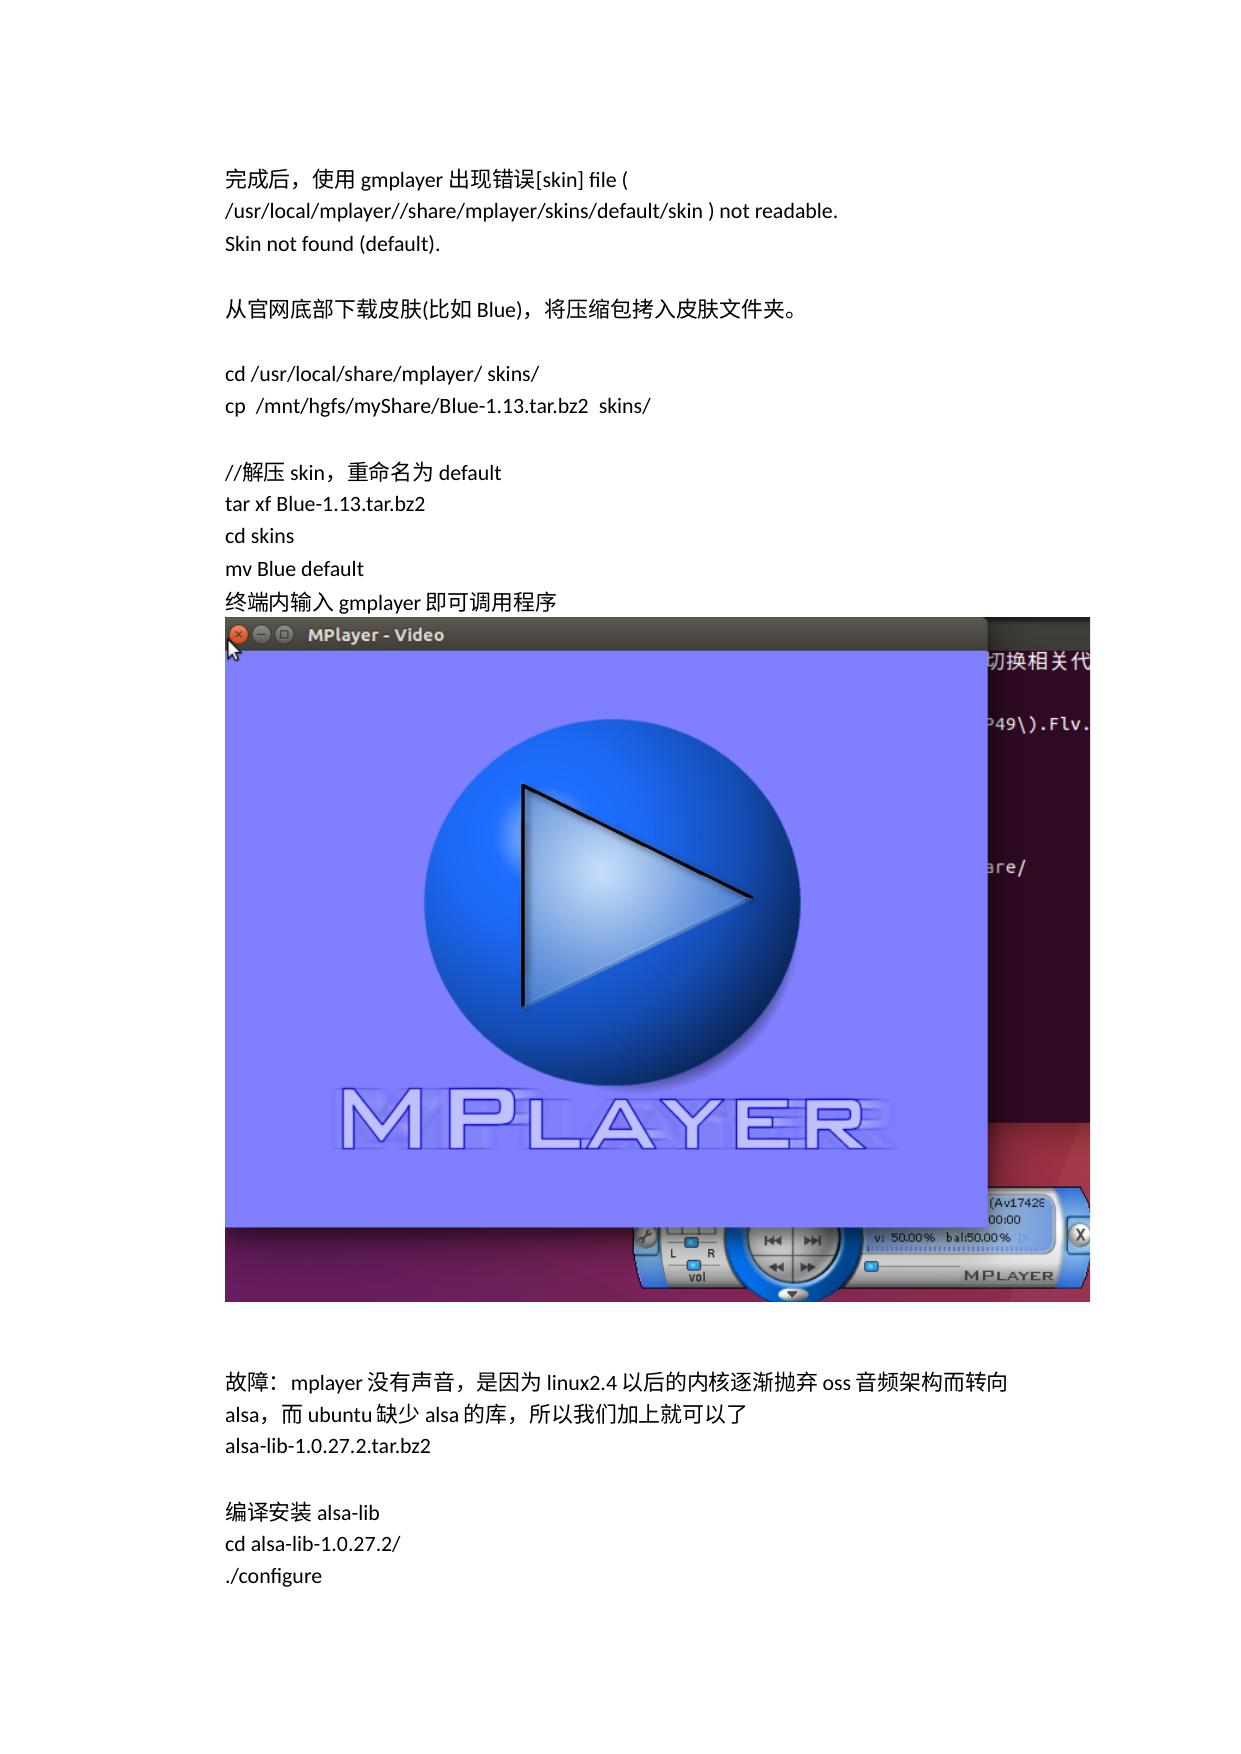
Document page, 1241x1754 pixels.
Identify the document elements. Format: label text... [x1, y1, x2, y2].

text cd alsa-lib-1.0.27.2/ [225, 1527, 1053, 1559]
text cp /mnt/hgfs/myShare/Blue-1.13.tar.bz2 skins/ [225, 389, 1053, 422]
text cd skins [225, 519, 1053, 552]
text 终端内输入gmplayer即可调用程序 [225, 584, 1053, 617]
text cd /usr/local/share/mplayer/ skins/ [225, 357, 1053, 389]
text tar xf Blue-1.13.tar.bz2 [225, 487, 1053, 519]
text 故障：mplayer没有声音，是因为linux2.4以后的内核逐渐抛弃oss音频架构而转向alsa，而ubuntu缺少alsa的库，所以我们加上就可以了 [225, 1364, 1053, 1429]
text ./configure [225, 1559, 1053, 1592]
text //解压skin，重命名为default [225, 454, 1053, 487]
text 编译安装alsa-lib [225, 1494, 1053, 1527]
picture [225, 617, 1091, 1302]
text mv Blue default [225, 552, 1053, 584]
text alsa-lib-1.0.27.2.tar.bz2 [225, 1429, 1053, 1462]
text Skin not found (default). [225, 227, 1053, 259]
text 完成后，使用gmplayer 出现错误[skin] file ( /usr/local/mplayer//share/mplayer/skins/default/skin ) not readable. [225, 162, 1053, 227]
text 从官网底部下载皮肤(比如Blue)，将压缩包拷入皮肤文件夹。 [225, 292, 1053, 324]
